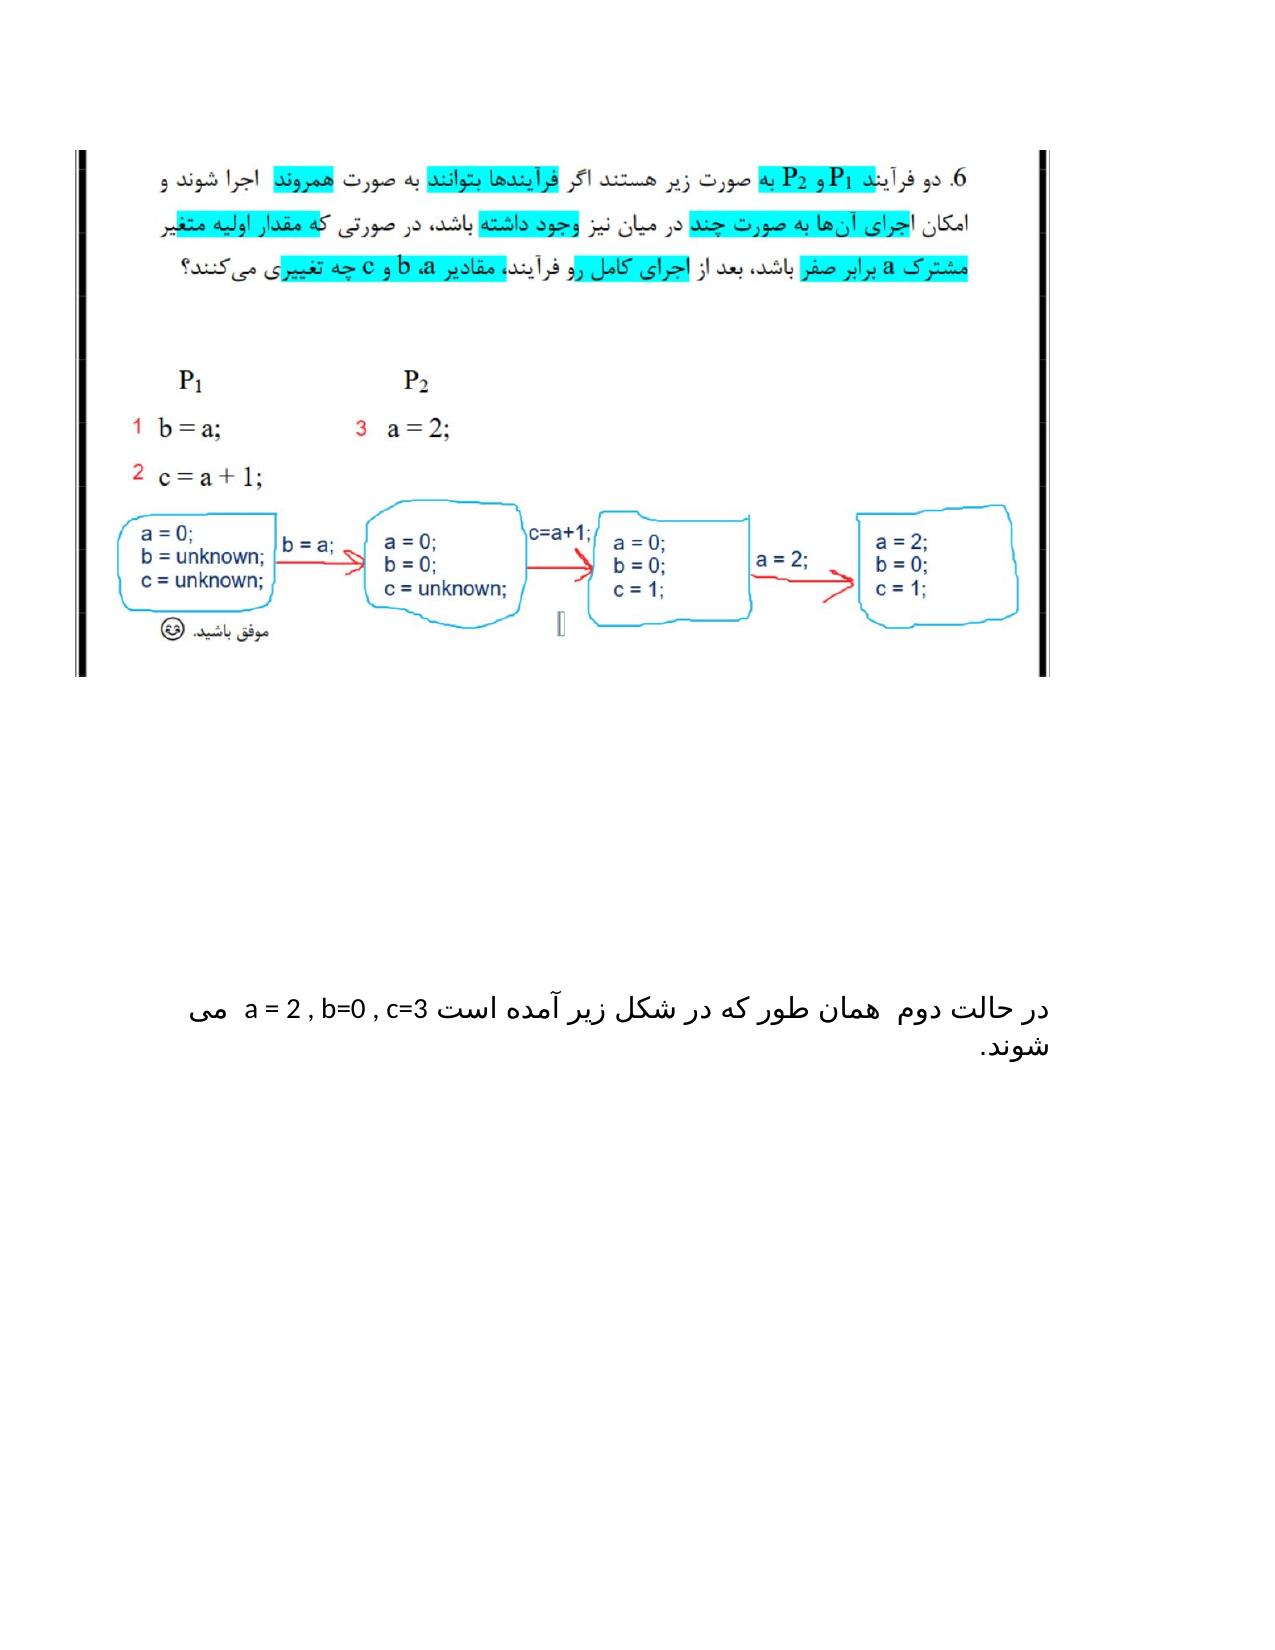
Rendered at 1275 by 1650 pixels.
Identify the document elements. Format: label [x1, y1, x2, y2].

picture [75, 150, 1050, 677]
list [150, 150, 1087, 1062]
